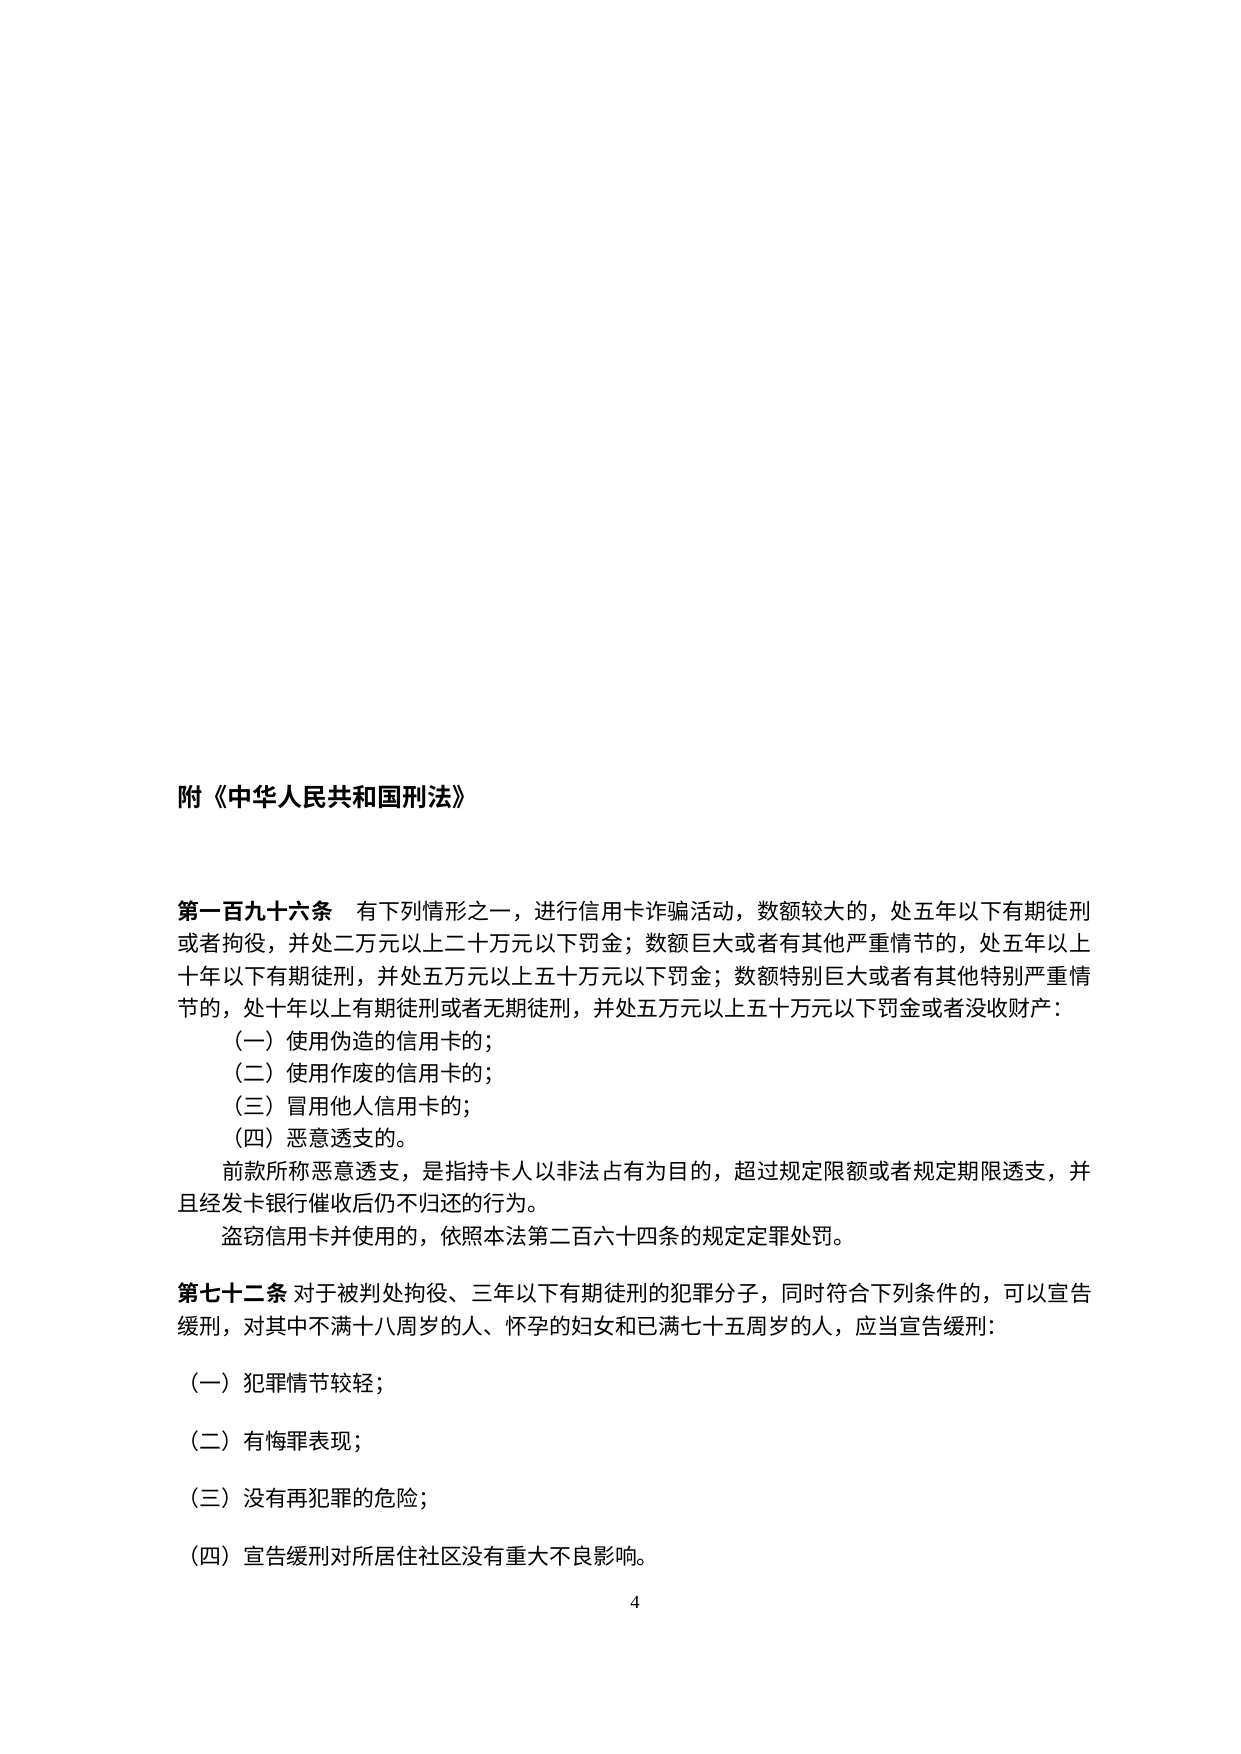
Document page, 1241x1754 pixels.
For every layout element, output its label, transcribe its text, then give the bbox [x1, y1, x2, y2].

text 第一百九十六条 有下列情形之一，进行信用卡诈骗活动，数额较大的，处五年以下有期徒刑或者拘役，并处二万元以上二十万元以下罚金；数额巨大或者有其他严重情节的，处五年以上十年以下有期徒刑，并处五万元以上五十万元以下罚金；数额特别巨大或者有其他特别严重情节的，处十年以上有期徒刑或者无期徒刑，并处五万元以上五十万元以下罚金或者没收财产： （一）使用伪造的信用卡的； （二）使用作废的信用卡的； （三）冒用他人信用卡的； （四）恶意透支的。 前款所称恶意透支，是指持卡人以非法占有为目的，超过规定限额或者规定期限透支，并且经发卡银行催收后仍不归还的行为。 盗窃信用卡并使用的，依照本法第二百六十四条的规定定罪处罚。 [177, 893, 1092, 1251]
text 第七十二条 对于被判处拘役、三年以下有期徒刑的犯罪分子，同时符合下列条件的，可以宣告缓刑，对其中不满十八周岁的人、怀孕的妇女和已满七十五周岁的人，应当宣告缓刑： [177, 1276, 1092, 1341]
text （二）有悔罪表现； [177, 1423, 1092, 1456]
text （四）宣告缓刑对所居住社区没有重大不良影响。 [177, 1538, 1092, 1571]
text （三）没有再犯罪的危险； [177, 1481, 1092, 1513]
text （一）犯罪情节较轻； [177, 1366, 1092, 1398]
text 附《中华人民共和国刑法》 [177, 763, 1092, 828]
